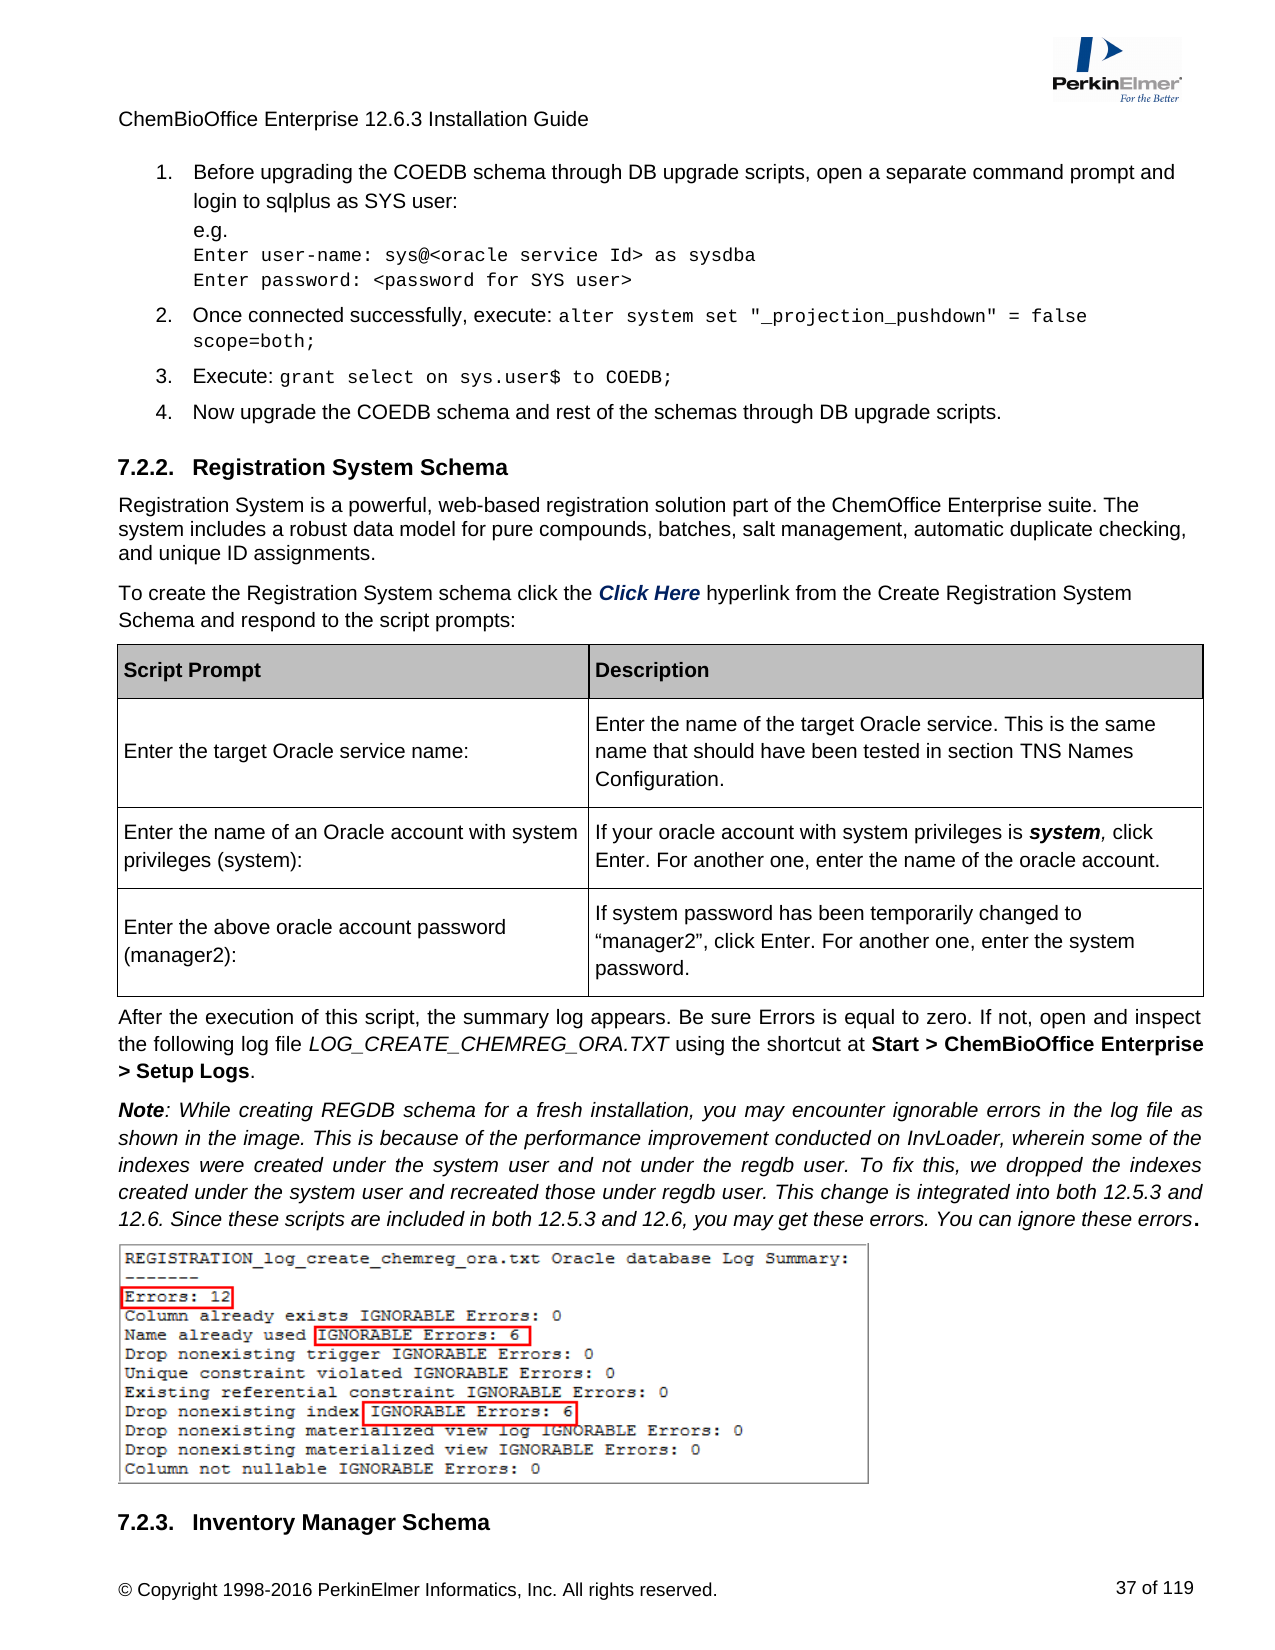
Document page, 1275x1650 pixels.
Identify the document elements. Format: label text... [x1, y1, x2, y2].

subtitle Registration System Schema [117, 454, 1204, 480]
table_header Script Prompt [118, 645, 588, 698]
list Now upgrade the COEDB schema and rest of the schemas through DB upgrade scripts. [155, 400, 1204, 424]
list Before upgrading the COEDB schema through DB upgrade scripts, open a separate command prompt and login to sqlplus as SYS user: e.g. Enter user-name: sys@<oracle service Id> as sysdba Enter password: <password for SYS user> [156, 160, 1204, 292]
text After the execution of this script, the summary log appears. Be sure Errors is equal to zero. If not, open and inspect the following log file LOG_CREATE_CHEMREG_ORA.TXT using the shortcut at Start > ChemBioOffice Enterprise > Setup Logs. [118, 1001, 1204, 1083]
subtitle Inventory Manager Schema [117, 1509, 1204, 1535]
list Once connected successfully, execute: alter system set "_projection_pushdown" = false scope=both; [155, 303, 1204, 353]
table_cell Enter the name of the target Oracle service. This is the same name that should have been tested in section TNS Names Configuration. [589, 699, 1203, 807]
picture [118, 1243, 869, 1484]
table_cell Enter the name of an Oracle account with system privileges (system): [118, 808, 588, 888]
text Registration System is a powerful, web-based registration solution part of the ChemOffice Enterprise suite. The system includes a robust data model for pure compounds, batches, salt management, automatic duplicate checking, and unique ID assignments. [118, 493, 1204, 565]
list Execute: grant select on sys.user$ to COEDB; [155, 364, 1204, 389]
table_cell Enter the target Oracle service name: [118, 699, 588, 807]
table_cell If system password has been temporarily changed to “manager2”, click Enter. For another one, enter the system password. [589, 888, 1203, 996]
picture [1053, 37, 1182, 102]
text Note: While creating REGDB schema for a fresh installation, you may encounter ignorable errors in the log file as shown in the image. This is because of the performance improvement conducted on InvLoader, wherein some of the indexes were created under the system user and not under the regdb user. To fix this, we dropped the indexes created under the system user and recreated those under regdb user. This change is integrated into both 12.5.3 and 12.6. Since these scripts are included in both 12.5.3 and 12.6, you may get these errors. You can ignore these errors. [118, 1095, 1204, 1231]
table_header Description [590, 645, 1202, 698]
text To create the Registration System schema click the Click Here hyperlink from the Create Registration System Schema and respond to the script prompts: [118, 577, 1204, 631]
table_cell Enter the above oracle account password (manager2): [118, 889, 588, 996]
table_cell If your oracle account with system privileges is system, click Enter. For another one, enter the name of the oracle account. [589, 807, 1203, 888]
